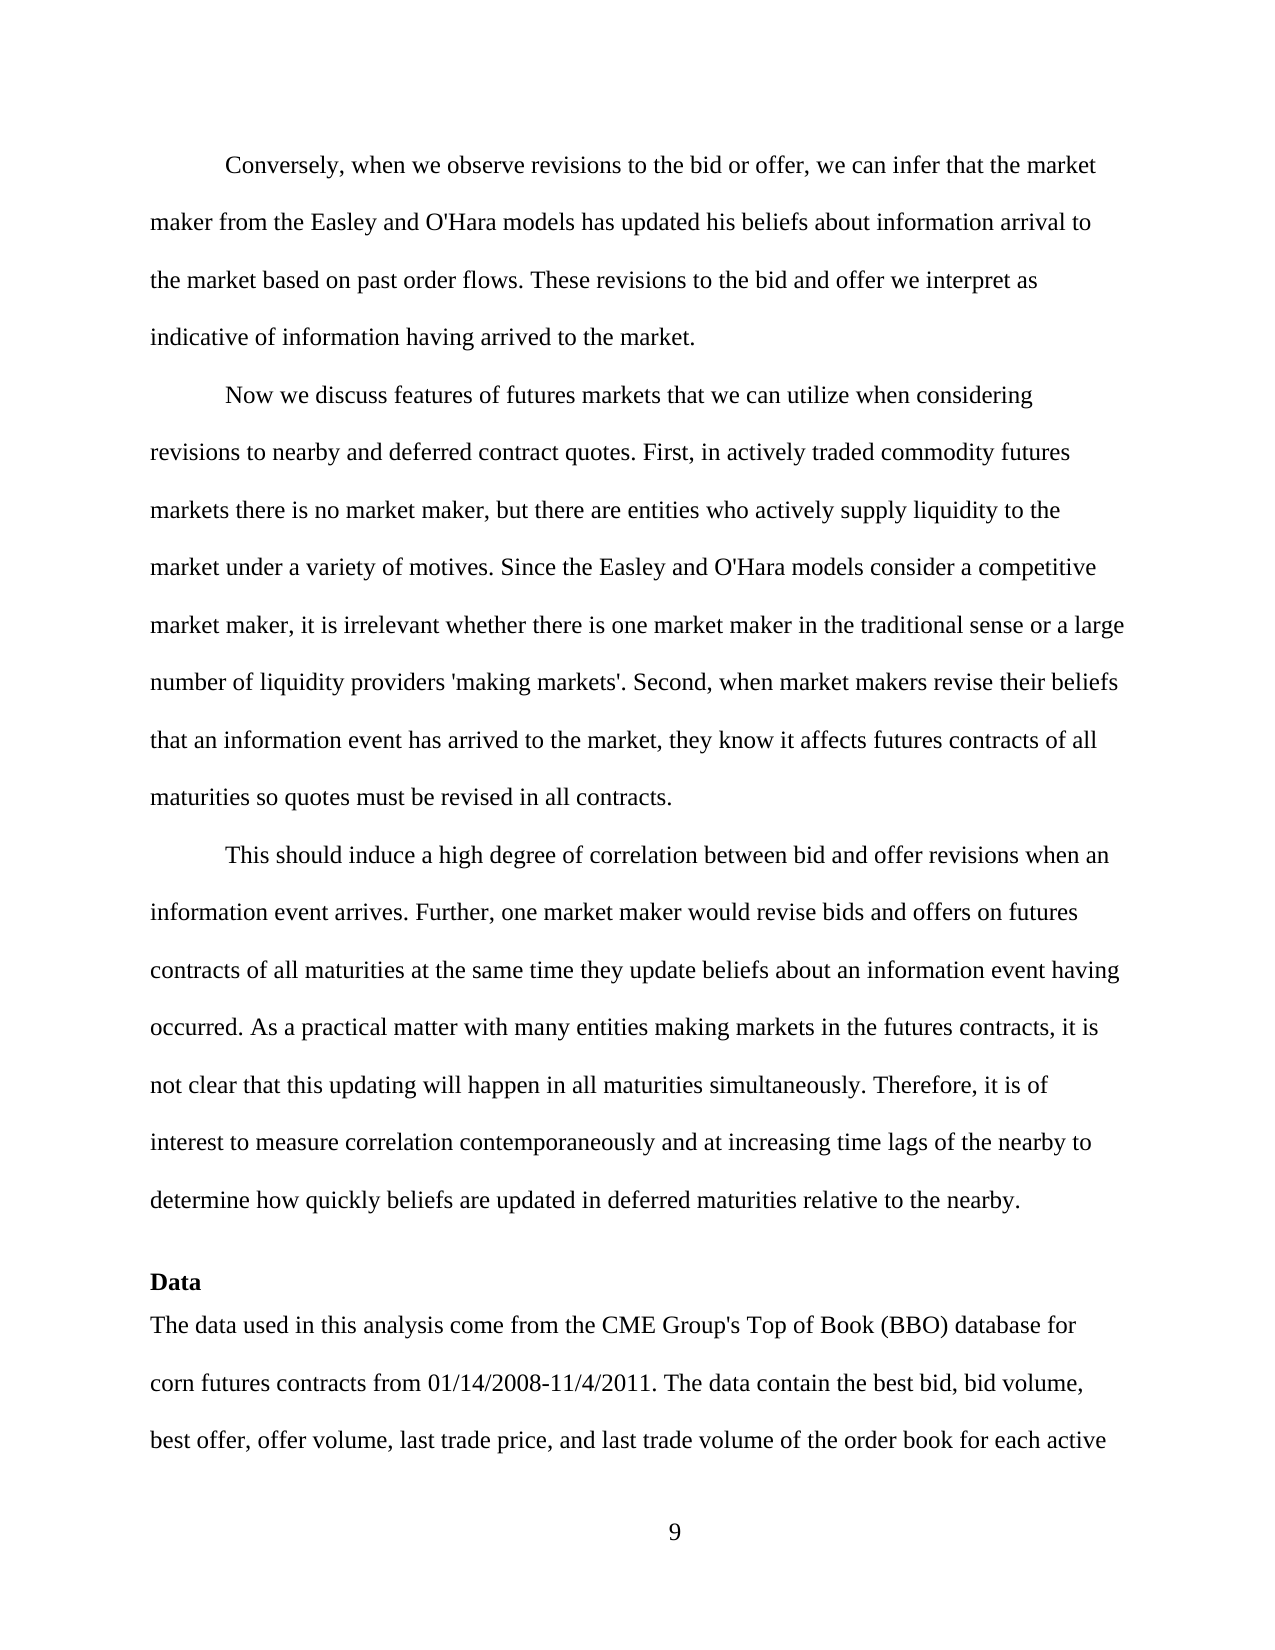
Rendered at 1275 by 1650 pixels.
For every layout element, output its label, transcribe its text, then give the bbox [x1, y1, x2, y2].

subtitle Data [150, 1267, 1125, 1296]
text Conversely, when we observe revisions to the bid or offer, we can infer that the market maker from the Easley and O'Hara models has updated his beliefs about information arrival to the market based on past order flows. These revisions to the bid and offer we interpret as indicative of information having arrived to the market. [150, 150, 1125, 351]
text Now we discuss features of futures markets that we can utilize when considering revisions to nearby and deferred contract quotes. First, in actively traded commodity futures markets there is no market maker, but there are entities who actively supply liquidity to the market under a variety of motives. Since the Easley and O'Hara models consider a competitive market maker, it is irrelevant whether there is one market maker in the traditional sense or a large number of liquidity providers 'making markets'. Second, when market makers revise their beliefs that an information event has arrived to the market, they know it affects futures contracts of all maturities so quotes must be revised in all contracts. [150, 380, 1125, 811]
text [150, 1311, 1125, 1454]
text This should induce a high degree of correlation between bid and offer revisions when an information event arrives. Further, one market maker would revise bids and offers on futures contracts of all maturities at the same time they update beliefs about an information event having occurred. As a practical matter with many entities making markets in the futures contracts, it is not clear that this updating will happen in all maturities simultaneously. Therefore, it is of interest to measure correlation contemporaneously and at increasing time lags of the nearby to determine how quickly beliefs are updated in deferred maturities relative to the nearby. [150, 840, 1125, 1214]
